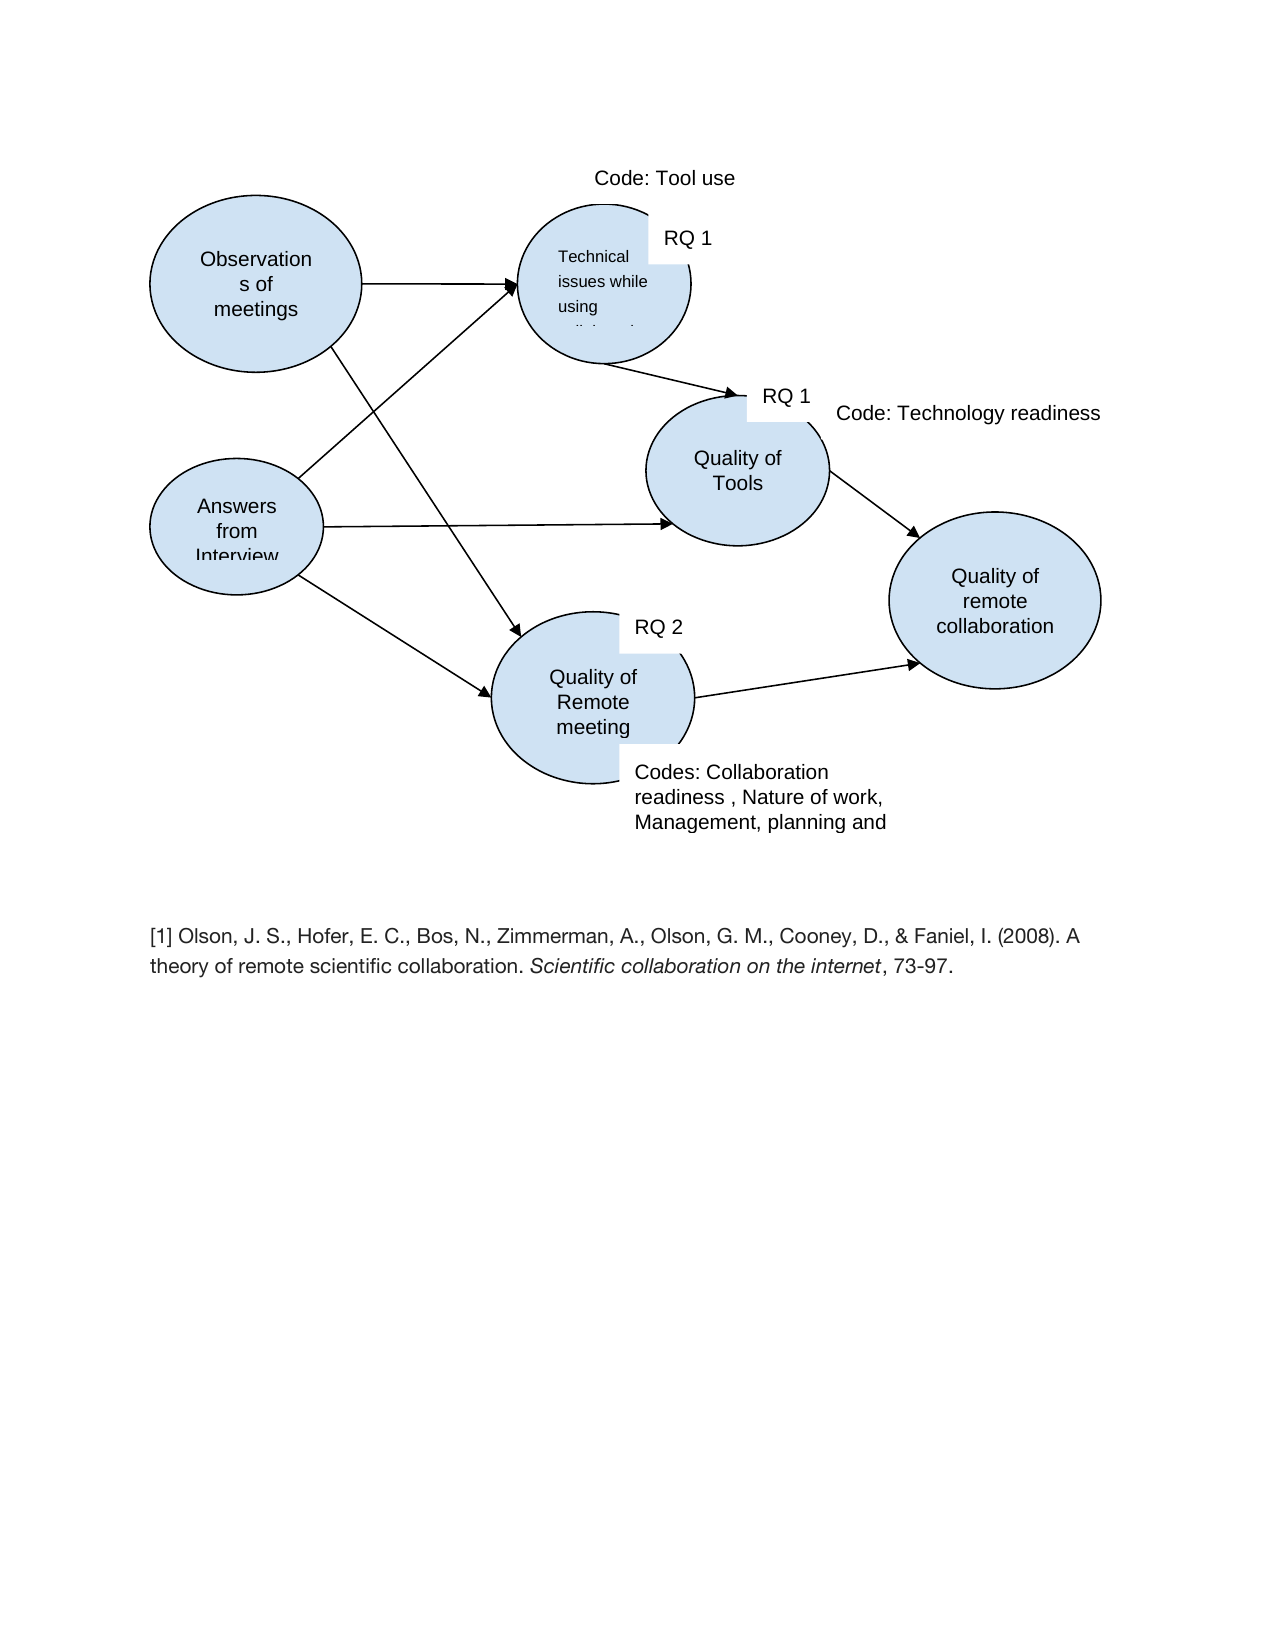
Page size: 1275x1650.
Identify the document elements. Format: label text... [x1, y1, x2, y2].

text [1] Olson, J. S., Hofer, E. C., Bos, N., Zimmerman, A., Olson, G. M., Cooney, D., & Faniel, I. (2008). A theory of remote scientific collaboration. Scientific collaboration on the internet, 73-97. [150, 923, 1125, 980]
